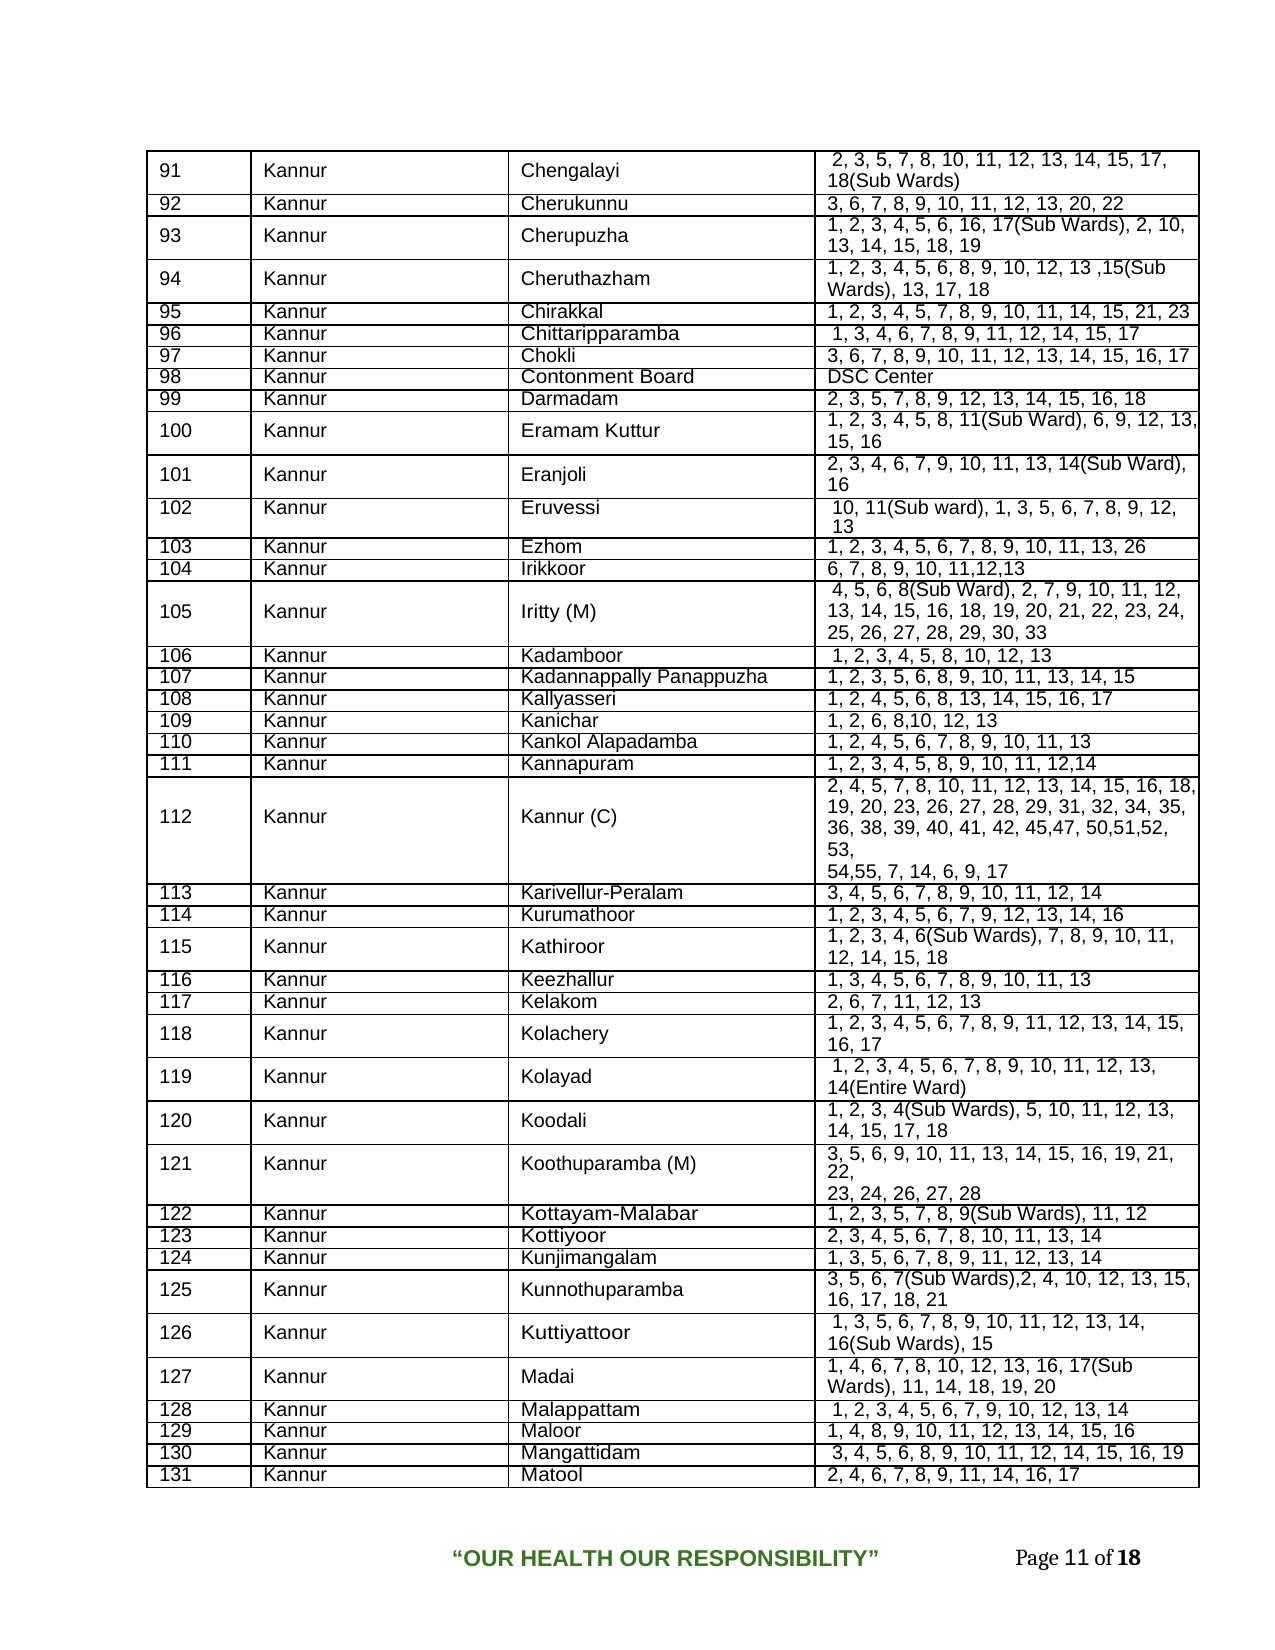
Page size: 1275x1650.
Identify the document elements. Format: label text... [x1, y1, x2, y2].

table_cell Chirakkal [509, 304, 814, 324]
table_cell Kolachery [509, 1015, 814, 1057]
table_cell 1, 2, 4, 5, 6, 7, 8, 9, 10, 11, 13 [816, 734, 1198, 754]
table_cell Kannur [252, 347, 508, 367]
table_cell 102 [148, 499, 250, 537]
table_cell 6, 7, 8, 9, 10, 11,12,13 [816, 560, 1198, 580]
table_cell Kannur [252, 756, 508, 776]
table_cell 126 [148, 1314, 250, 1356]
table_cell 130 [148, 1445, 250, 1465]
table_cell Kannur [252, 647, 508, 667]
table_cell Matool [509, 1467, 814, 1487]
table_cell 1, 2, 4, 5, 6, 8, 13, 14, 15, 16, 17 [816, 691, 1198, 711]
table_cell 112 [148, 778, 250, 883]
table_cell Ezhom [509, 539, 814, 559]
table_cell Kannur [252, 369, 508, 389]
table_cell Kallyasseri [509, 691, 814, 711]
table_cell 98 [148, 369, 250, 389]
table_cell 1, 2, 3, 4, 5, 6, 7, 8, 9, 11, 12, 13, 14, 15, 16, 17 [816, 1015, 1198, 1057]
table_cell Mangattidam [509, 1445, 814, 1465]
table_cell Kottiyoor [509, 1228, 814, 1248]
table_header Kannur [252, 152, 508, 193]
table_cell Kannur [252, 456, 508, 498]
table_cell 131 [148, 1467, 250, 1487]
table_cell Cherukunnu [509, 195, 814, 215]
table_cell 1, 4, 6, 7, 8, 10, 12, 13, 16, 17(Sub Wards), 11, 14, 18, 19, 20 [816, 1358, 1198, 1400]
table_cell Kannur [252, 885, 508, 905]
table_cell 3, 5, 6, 7(Sub Wards),2, 4, 10, 12, 13, 15, 16, 17, 18, 21 [816, 1271, 1198, 1313]
table_cell Chokli [509, 347, 814, 367]
table_cell Kannur [252, 412, 508, 454]
table_cell Kannur [252, 1423, 508, 1443]
table_cell Kannur [252, 669, 508, 689]
table_cell 1, 2, 3, 4, 5, 6, 7, 8, 9, 10, 11, 13, 26 [816, 539, 1198, 559]
table_cell Kannur [252, 260, 508, 302]
table_cell 125 [148, 1271, 250, 1313]
table_cell Kannur [252, 582, 508, 646]
table_cell Kelakom [509, 993, 814, 1013]
table_cell 1, 2, 3, 4, 5, 6, 7, 9, 12, 13, 14, 16 [816, 907, 1198, 927]
table_cell Kannur [252, 1102, 508, 1144]
table_cell Contonment Board [509, 369, 814, 389]
table_cell 1, 2, 3, 4(Sub Wards), 5, 10, 11, 12, 13, 14, 15, 17, 18 [816, 1102, 1198, 1144]
table_cell Irikkoor [509, 560, 814, 580]
table_cell Koothuparamba (M) [509, 1145, 814, 1204]
table_cell Maloor [509, 1423, 814, 1443]
table_cell 4, 5, 6, 8(Sub Ward), 2, 7, 9, 10, 11, 12, 13, 14, 15, 16, 18, 19, 20, 21, 22, 23, 24, 25, 26, 27, 28, 29, 30, 33 [816, 582, 1198, 646]
table_cell Kannur [252, 1401, 508, 1421]
table_cell 108 [148, 691, 250, 711]
table_cell Kannur [252, 1445, 508, 1465]
table_cell Cherupuzha [509, 217, 814, 259]
table_cell Kannur [252, 907, 508, 927]
table_cell Kannur [252, 560, 508, 580]
table_cell Karivellur-Peralam [509, 885, 814, 905]
table_cell 1, 3, 4, 6, 7, 8, 9, 11, 12, 14, 15, 17 [816, 326, 1198, 346]
table_cell 114 [148, 907, 250, 927]
table_cell Kanichar [509, 712, 814, 732]
table_cell Chittaripparamba [509, 326, 814, 346]
table_cell Darmadam [509, 391, 814, 411]
table_cell Kannur [252, 972, 508, 992]
table_cell Kunnothuparamba [509, 1271, 814, 1313]
table_cell Malappattam [509, 1401, 814, 1421]
table_cell Kannur [252, 1228, 508, 1248]
table_cell 105 [148, 582, 250, 646]
table_cell Kannur [252, 326, 508, 346]
table_cell Kannur [252, 928, 508, 970]
table_cell 106 [148, 647, 250, 667]
table_cell 1, 2, 3, 4, 5, 6, 7, 9, 10, 12, 13, 14 [816, 1401, 1198, 1421]
table_cell 129 [148, 1423, 250, 1443]
table_cell 2, 6, 7, 11, 12, 13 [816, 993, 1198, 1013]
table_cell Kannur [252, 1058, 508, 1100]
table_cell 1, 2, 3, 5, 7, 8, 9(Sub Wards), 11, 12 [816, 1206, 1198, 1226]
table_cell 1, 2, 3, 5, 6, 8, 9, 10, 11, 13, 14, 15 [816, 669, 1198, 689]
table_cell 1, 2, 3, 4, 5, 6, 8, 9, 10, 12, 13 ,15(Sub Wards), 13, 17, 18 [816, 260, 1198, 302]
table_cell 97 [148, 347, 250, 367]
table_cell Eranjoli [509, 456, 814, 498]
table_cell 1, 2, 3, 4, 5, 6, 16, 17(Sub Wards), 2, 10, 13, 14, 15, 18, 19 [816, 217, 1198, 259]
table_cell Kannur [252, 195, 508, 215]
table_cell 93 [148, 217, 250, 259]
table_cell Kannur [252, 734, 508, 754]
table_cell 3, 5, 6, 9, 10, 11, 13, 14, 15, 16, 19, 21, 22, 23, 24, 26, 27, 28 [816, 1145, 1198, 1204]
table_cell 110 [148, 734, 250, 754]
table_cell Madai [509, 1358, 814, 1400]
table_cell Kannur [252, 1271, 508, 1313]
table_header Chengalayi [509, 152, 814, 193]
table_cell 111 [148, 756, 250, 776]
table_cell Kolayad [509, 1058, 814, 1100]
table_cell Eruvessi [509, 499, 814, 537]
table_cell Kannur [252, 304, 508, 324]
table_cell 122 [148, 1206, 250, 1226]
table_cell 100 [148, 412, 250, 454]
table_cell 1, 4, 8, 9, 10, 11, 12, 13, 14, 15, 16 [816, 1423, 1198, 1443]
table_cell Kannur [252, 712, 508, 732]
table_cell 117 [148, 993, 250, 1013]
table_cell 1, 2, 3, 4, 5, 8, 11(Sub Ward), 6, 9, 12, 13, 15, 16 [816, 412, 1198, 454]
table_cell Kannapuram [509, 756, 814, 776]
table_cell 2, 3, 5, 7, 8, 9, 12, 13, 14, 15, 16, 18 [816, 391, 1198, 411]
table_cell 99 [148, 391, 250, 411]
table_cell Kannur [252, 1015, 508, 1057]
table_cell 94 [148, 260, 250, 302]
table_cell Kuttiyattoor [509, 1314, 814, 1356]
table_cell Kadannappally Panappuzha [509, 669, 814, 689]
table_cell 2, 4, 5, 7, 8, 10, 11, 12, 13, 14, 15, 16, 18, 19, 20, 23, 26, 27, 28, 29, 31, 32, 34, 35, 36, 38, 39, 40, 41, 42, 45,47, 50,51,52, 53, 54,55, 7, 14, 6, 9, 17 [816, 778, 1198, 883]
table_cell 124 [148, 1249, 250, 1269]
table_cell Kannur [252, 1467, 508, 1487]
table_cell 101 [148, 456, 250, 498]
table_cell 3, 4, 5, 6, 7, 8, 9, 10, 11, 12, 14 [816, 885, 1198, 905]
table_cell 109 [148, 712, 250, 732]
table_cell 116 [148, 972, 250, 992]
table_cell DSC Center [816, 369, 1198, 389]
table_cell 121 [148, 1145, 250, 1204]
table_cell Kannur [252, 778, 508, 883]
table_cell Kankol Alapadamba [509, 734, 814, 754]
table_cell Kottayam-Malabar [509, 1206, 814, 1226]
table_cell Kannur [252, 993, 508, 1013]
table_cell Iritty (M) [509, 582, 814, 646]
table_cell 92 [148, 195, 250, 215]
table_header 2, 3, 5, 7, 8, 10, 11, 12, 13, 14, 15, 17, 18(Sub Wards) [816, 152, 1198, 193]
table_cell 128 [148, 1401, 250, 1421]
table_cell 3, 6, 7, 8, 9, 10, 11, 12, 13, 14, 15, 16, 17 [816, 347, 1198, 367]
table_cell Kannur [252, 1358, 508, 1400]
table_cell 1, 2, 3, 4, 5, 7, 8, 9, 10, 11, 14, 15, 21, 23 [816, 304, 1198, 324]
table_cell Kannur [252, 1249, 508, 1269]
table_cell 96 [148, 326, 250, 346]
table_cell Kannur [252, 539, 508, 559]
table_cell 1, 2, 3, 4, 5, 8, 9, 10, 11, 12,14 [816, 756, 1198, 776]
table_cell Kathiroor [509, 928, 814, 970]
table_cell 127 [148, 1358, 250, 1400]
table_cell 104 [148, 560, 250, 580]
table_cell Cheruthazham [509, 260, 814, 302]
table_cell 1, 2, 6, 8,10, 12, 13 [816, 712, 1198, 732]
table_cell Kadamboor [509, 647, 814, 667]
table_cell 10, 11(Sub ward), 1, 3, 5, 6, 7, 8, 9, 12, 13 [816, 499, 1198, 537]
table_cell 123 [148, 1228, 250, 1248]
table_cell Kannur [252, 499, 508, 537]
table_cell Kannur [252, 217, 508, 259]
table_cell 118 [148, 1015, 250, 1057]
table_cell Keezhallur [509, 972, 814, 992]
table_cell Kannur (C) [509, 778, 814, 883]
table_cell Kunjimangalam [509, 1249, 814, 1269]
table_cell 119 [148, 1058, 250, 1100]
table_cell 1, 3, 5, 6, 7, 8, 9, 10, 11, 12, 13, 14, 16(Sub Wards), 15 [816, 1314, 1198, 1356]
table_cell Kannur [252, 391, 508, 411]
table_cell Koodali [509, 1102, 814, 1144]
table_cell 1, 3, 4, 5, 6, 7, 8, 9, 10, 11, 13 [816, 972, 1198, 992]
table_cell 2, 3, 4, 5, 6, 7, 8, 10, 11, 13, 14 [816, 1228, 1198, 1248]
table_cell Eramam Kuttur [509, 412, 814, 454]
table_cell Kannur [252, 1145, 508, 1204]
table_cell 115 [148, 928, 250, 970]
table_cell 1, 2, 3, 4, 5, 6, 7, 8, 9, 10, 11, 12, 13, 14(Entire Ward) [816, 1058, 1198, 1100]
table_cell 120 [148, 1102, 250, 1144]
table_cell 2, 3, 4, 6, 7, 9, 10, 11, 13, 14(Sub Ward), 16 [816, 456, 1198, 498]
table_cell 113 [148, 885, 250, 905]
table_cell Kannur [252, 691, 508, 711]
table_cell Kannur [252, 1206, 508, 1226]
table_cell 3, 6, 7, 8, 9, 10, 11, 12, 13, 20, 22 [816, 195, 1198, 215]
table_cell 3, 4, 5, 6, 8, 9, 10, 11, 12, 14, 15, 16, 19 [816, 1445, 1198, 1465]
table_cell 95 [148, 304, 250, 324]
table_cell Kurumathoor [509, 907, 814, 927]
table_cell 1, 2, 3, 4, 5, 8, 10, 12, 13 [816, 647, 1198, 667]
table_cell 1, 3, 5, 6, 7, 8, 9, 11, 12, 13, 14 [816, 1249, 1198, 1269]
table_cell 2, 4, 6, 7, 8, 9, 11, 14, 16, 17 [816, 1467, 1198, 1487]
table_cell 103 [148, 539, 250, 559]
table_header 91 [148, 152, 250, 193]
table_cell 1, 2, 3, 4, 6(Sub Wards), 7, 8, 9, 10, 11, 12, 14, 15, 18 [816, 928, 1198, 970]
table_cell Kannur [252, 1314, 508, 1356]
table_cell 107 [148, 669, 250, 689]
